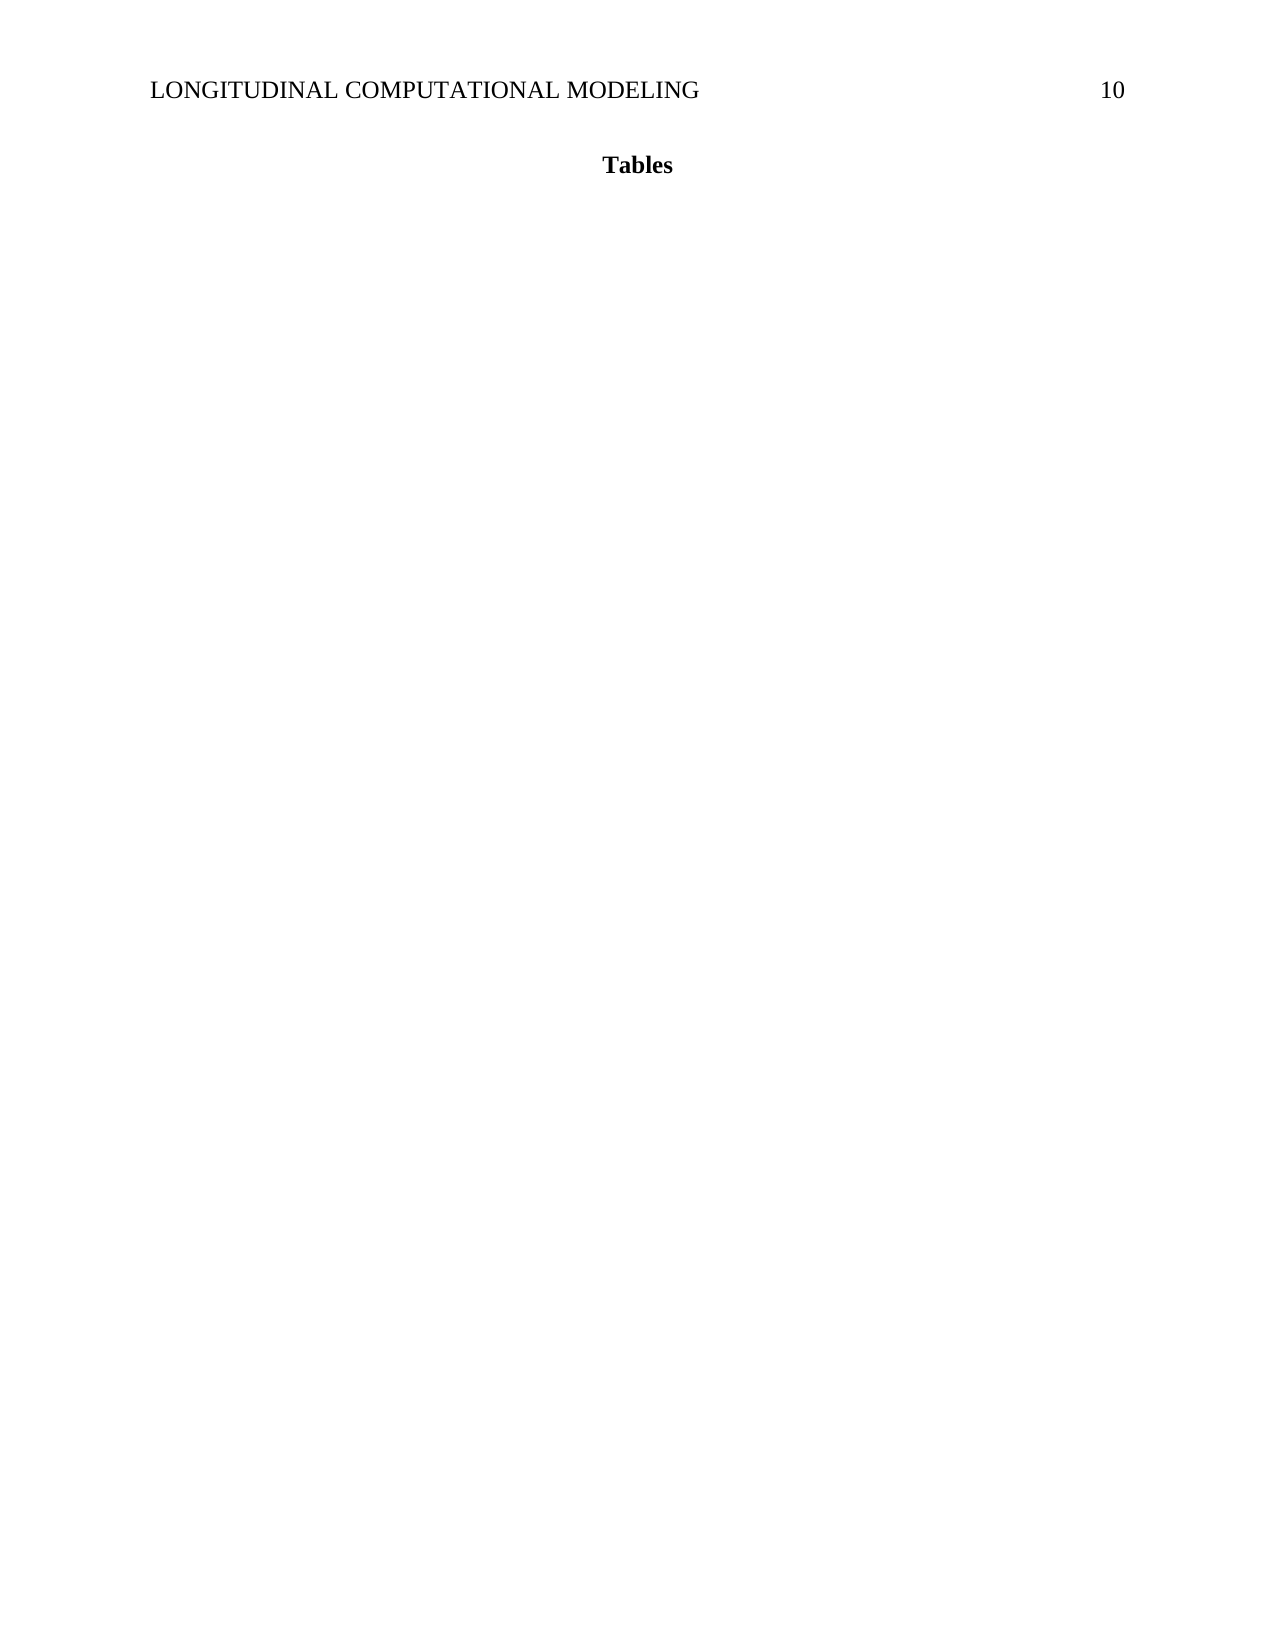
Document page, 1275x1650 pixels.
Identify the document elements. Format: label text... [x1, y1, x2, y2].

subtitle Tables [150, 150, 1125, 179]
